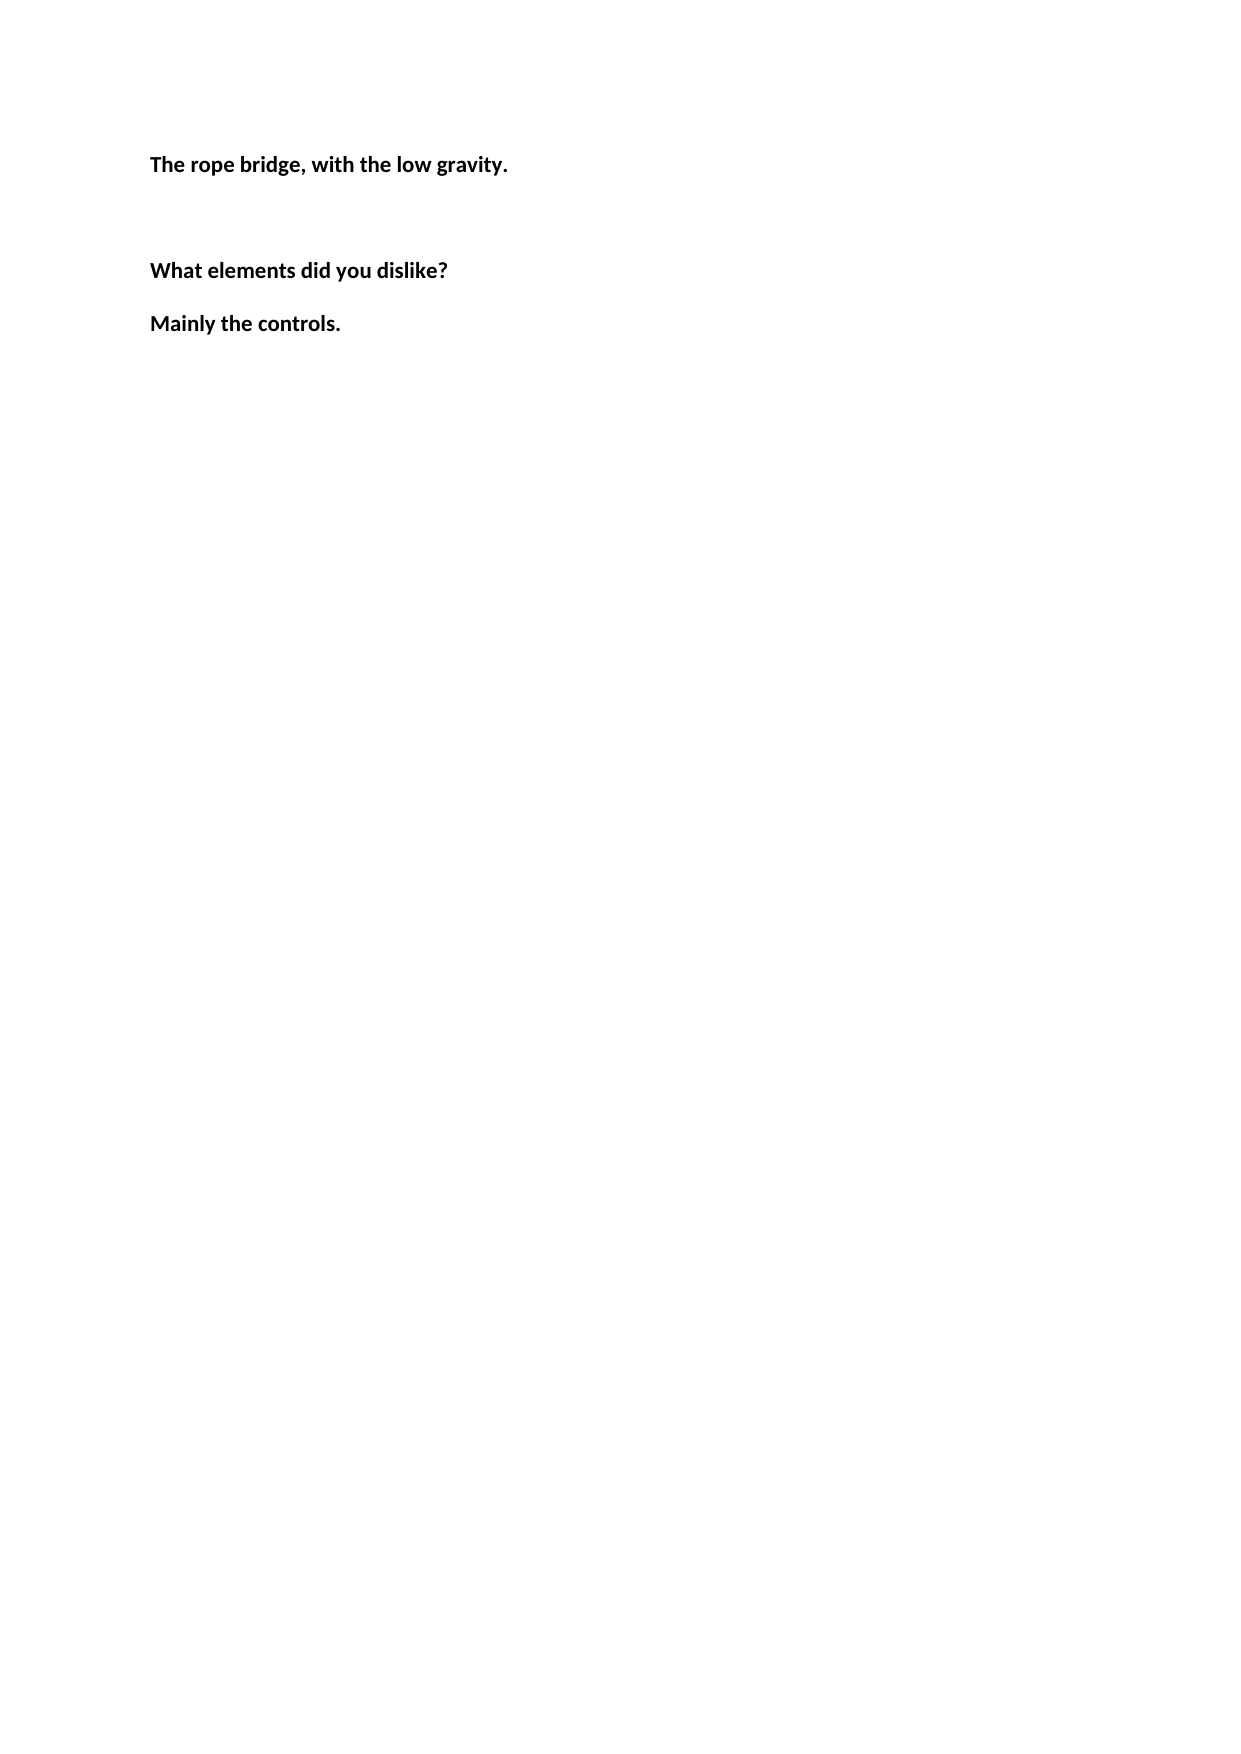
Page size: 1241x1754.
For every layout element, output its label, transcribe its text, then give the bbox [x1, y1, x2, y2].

text What elements did you dislike? [150, 256, 1090, 284]
text Mainly the controls. [150, 309, 1090, 337]
text The rope bridge, with the low gravity. [150, 150, 1090, 178]
